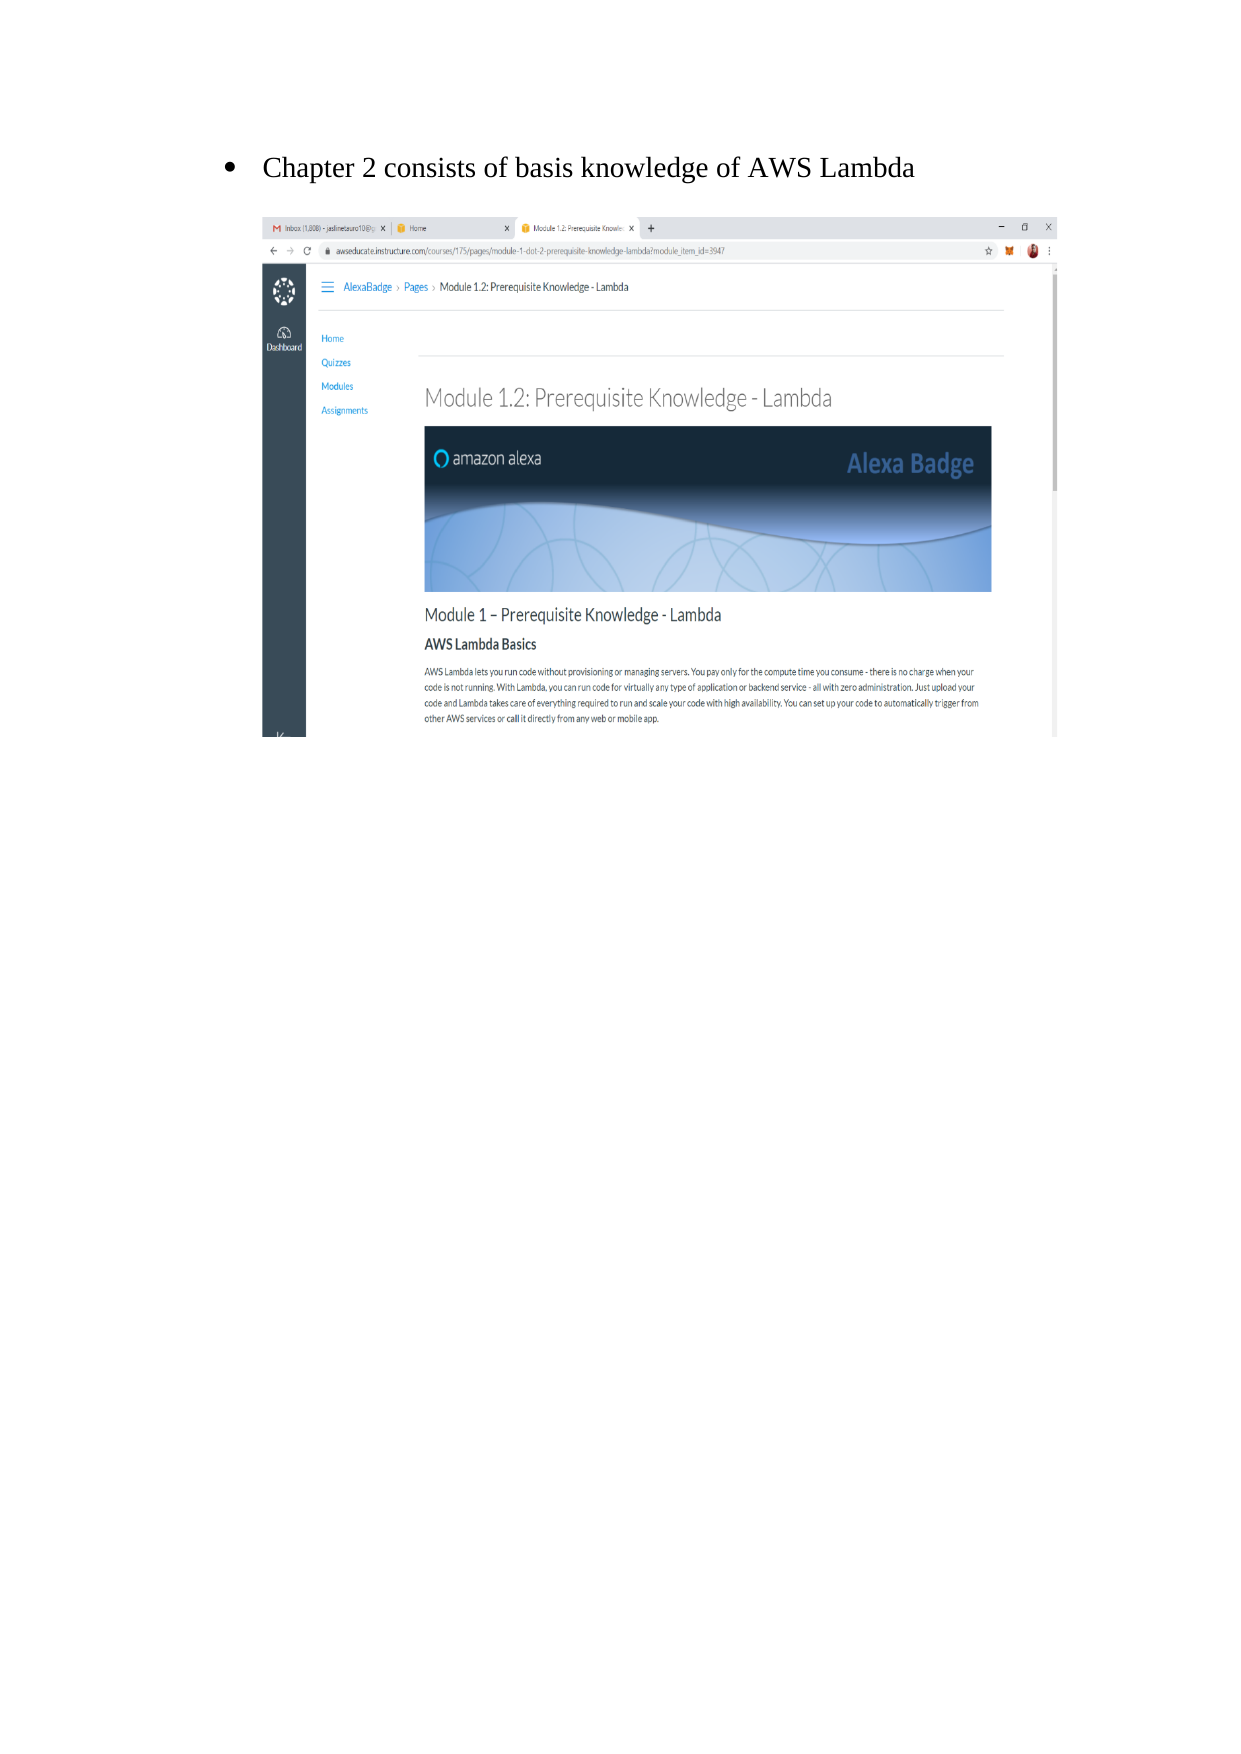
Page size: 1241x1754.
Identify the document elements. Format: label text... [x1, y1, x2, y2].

picture [262, 217, 1058, 737]
list Chapter 2 consists of basis knowledge of AWS Lambda [225, 150, 1128, 184]
